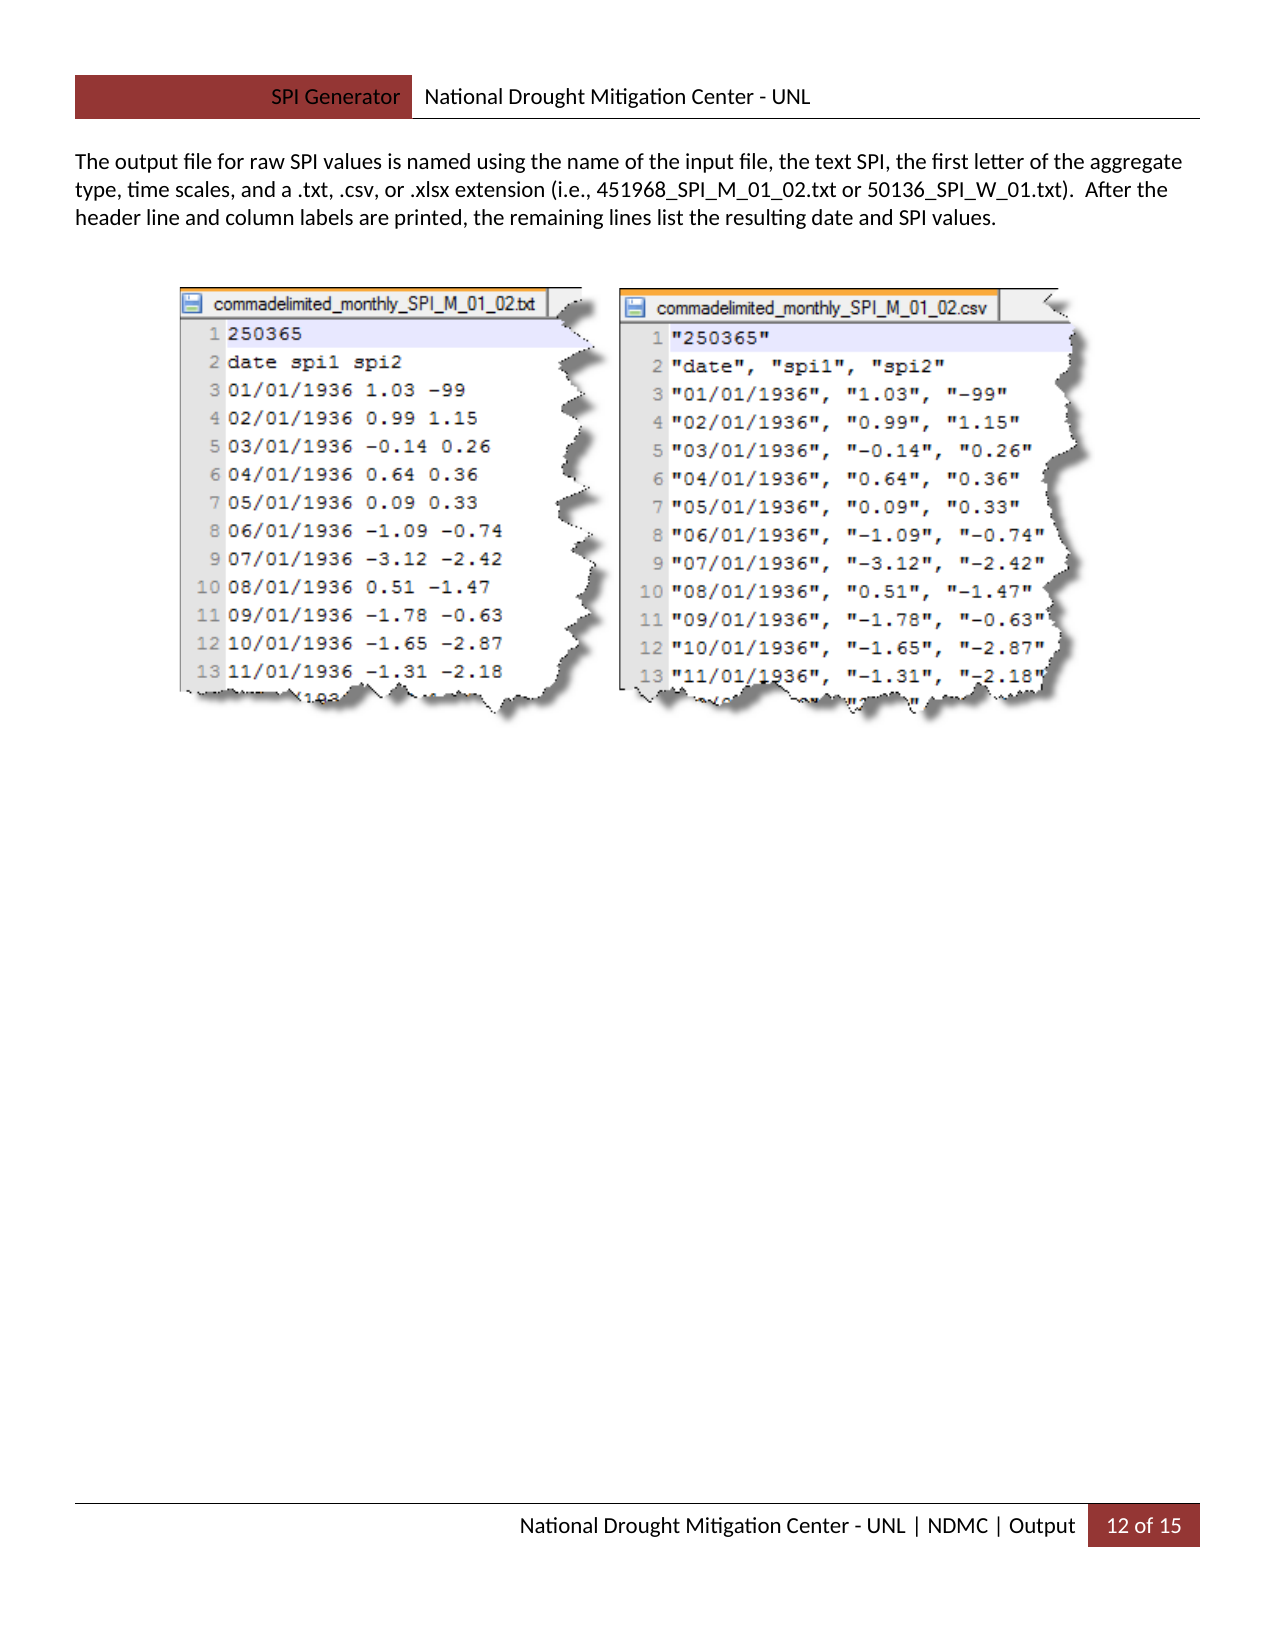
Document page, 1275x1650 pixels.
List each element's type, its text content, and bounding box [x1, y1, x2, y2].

picture [179, 287, 614, 728]
picture [619, 288, 1096, 728]
text The output file for raw SPI values is named using the name of the input file, the text SPI, the first letter of the aggregate type, time scales, and a .txt, .csv, or .xlsx extension (i.e., 451968_SPI_M_01_02.txt or 50136_SPI_W_01.txt). After the header line and column labels are printed, the remaining lines list the resulting date and SPI values. [75, 147, 1200, 231]
